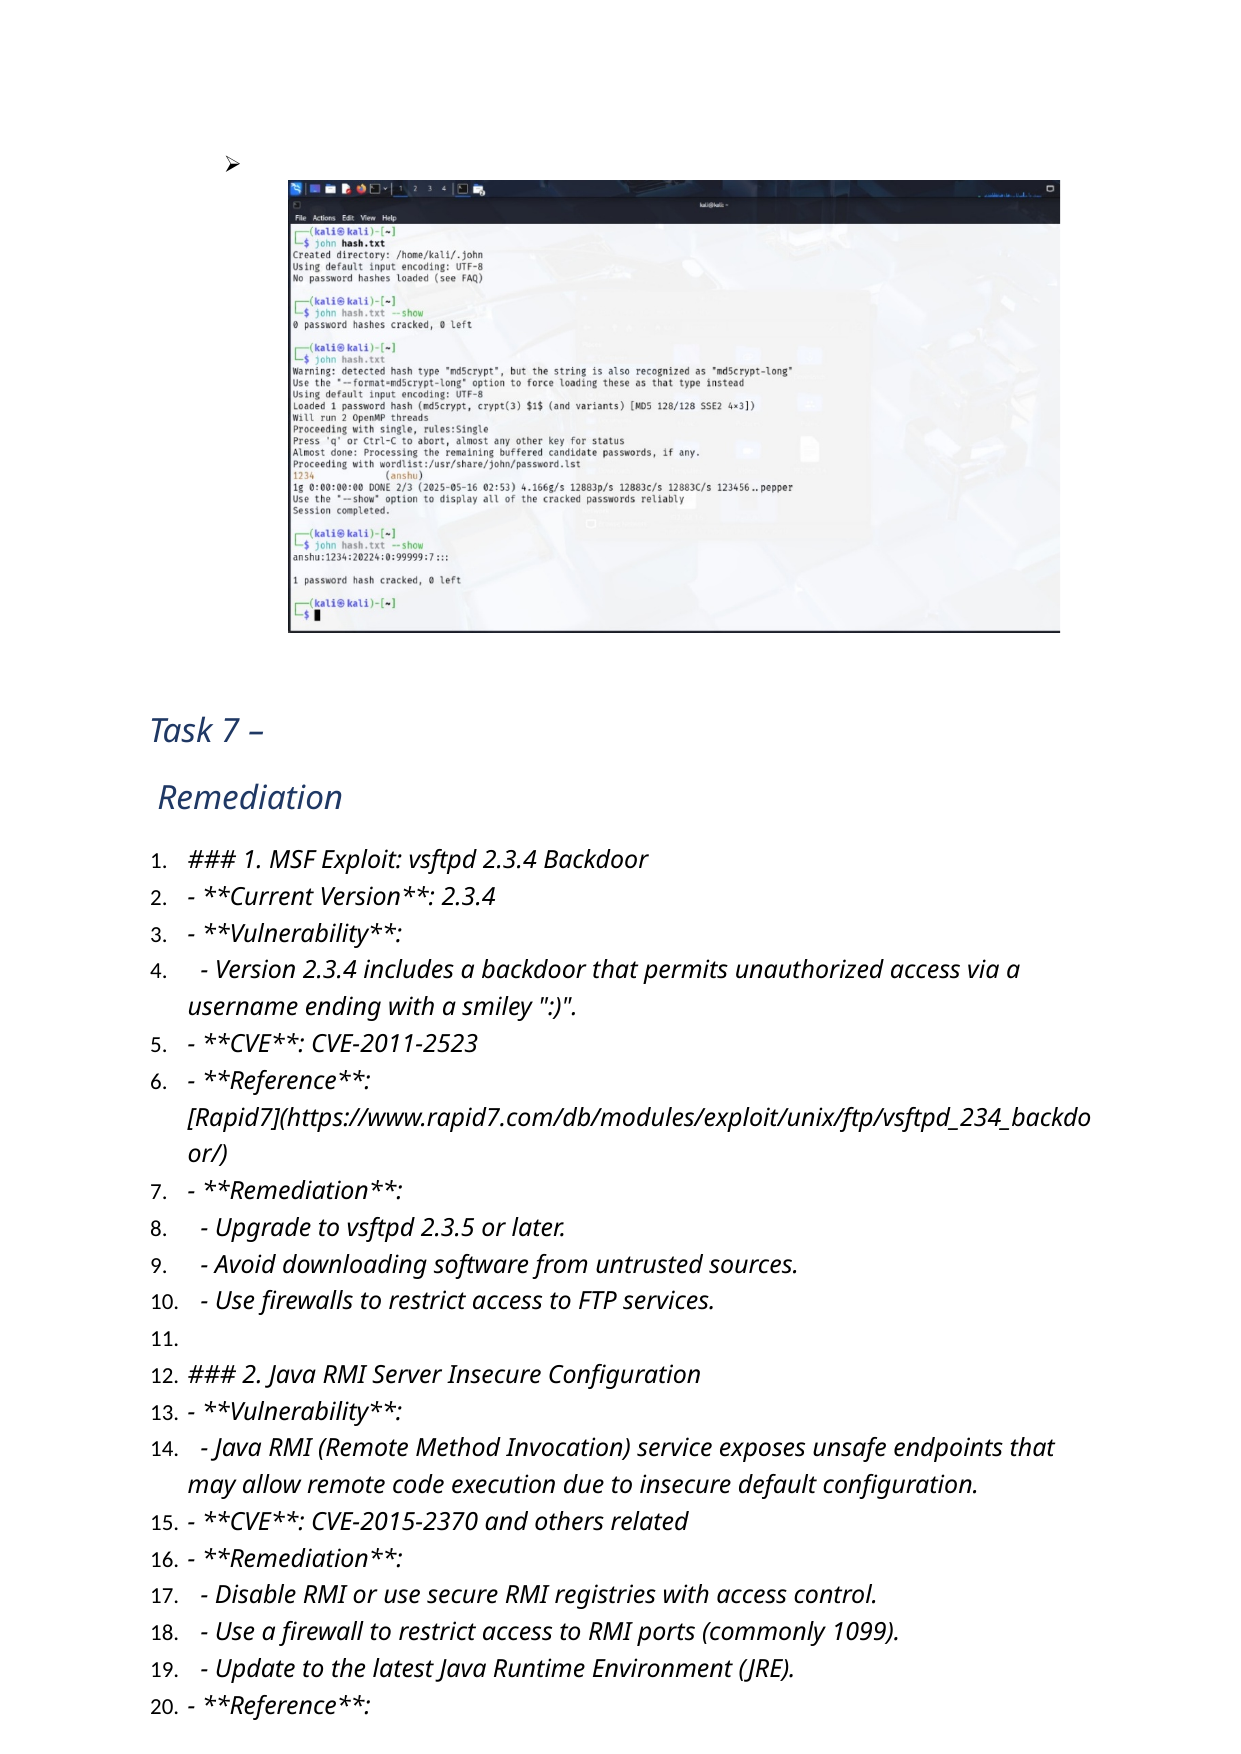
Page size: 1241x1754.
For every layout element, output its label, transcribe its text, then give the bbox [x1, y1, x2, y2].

list - **Current Version**: 2.3.4 [150, 878, 1096, 913]
list - **Remediation**: [150, 1173, 1096, 1207]
text Task 7 – [148, 707, 1096, 752]
list - Use firewalls to restrict access to FTP services. [150, 1283, 1096, 1317]
list - Use a firewall to restrict access to RMI ports (commonly 1099). [150, 1614, 1096, 1648]
list - Upgrade to vsftpd 2.3.5 or later. [150, 1209, 1096, 1243]
list - **Reference**: [150, 1687, 1096, 1722]
list - **CVE**: CVE-2011-2523 [150, 1026, 1096, 1060]
list - Version 2.3.4 includes a backdoor that permits unauthorized access via a username ending with a smiley ":)". [150, 952, 1096, 1023]
list - **Vulnerability**: [150, 915, 1096, 949]
list - Update to the latest Java Runtime Environment (JRE). [150, 1651, 1096, 1685]
list - Java RMI (Remote Method Invocation) service exposes unsafe endpoints that may allow remote code execution due to insecure default configuration. [150, 1430, 1096, 1501]
list ### 2. Java RMI Server Insecure Configuration [150, 1357, 1096, 1391]
text Remediation [148, 774, 1096, 819]
list - **Vulnerability**: [150, 1393, 1096, 1427]
list - **CVE**: CVE-2015-2370 and others related [150, 1504, 1096, 1538]
list - Disable RMI or use secure RMI registries with access control. [150, 1577, 1096, 1611]
list - Avoid downloading software from untrusted sources. [150, 1246, 1096, 1280]
list - **Remediation**: [150, 1540, 1096, 1574]
picture [288, 180, 1061, 633]
list ### 1. MSF Exploit: vsftpd 2.3.4 Backdoor [150, 842, 1096, 876]
list - **Reference**: [Rapid7](https://www.rapid7.com/db/modules/exploit/unix/ftp/vsftpd_234_backdoor/) [150, 1062, 1096, 1170]
